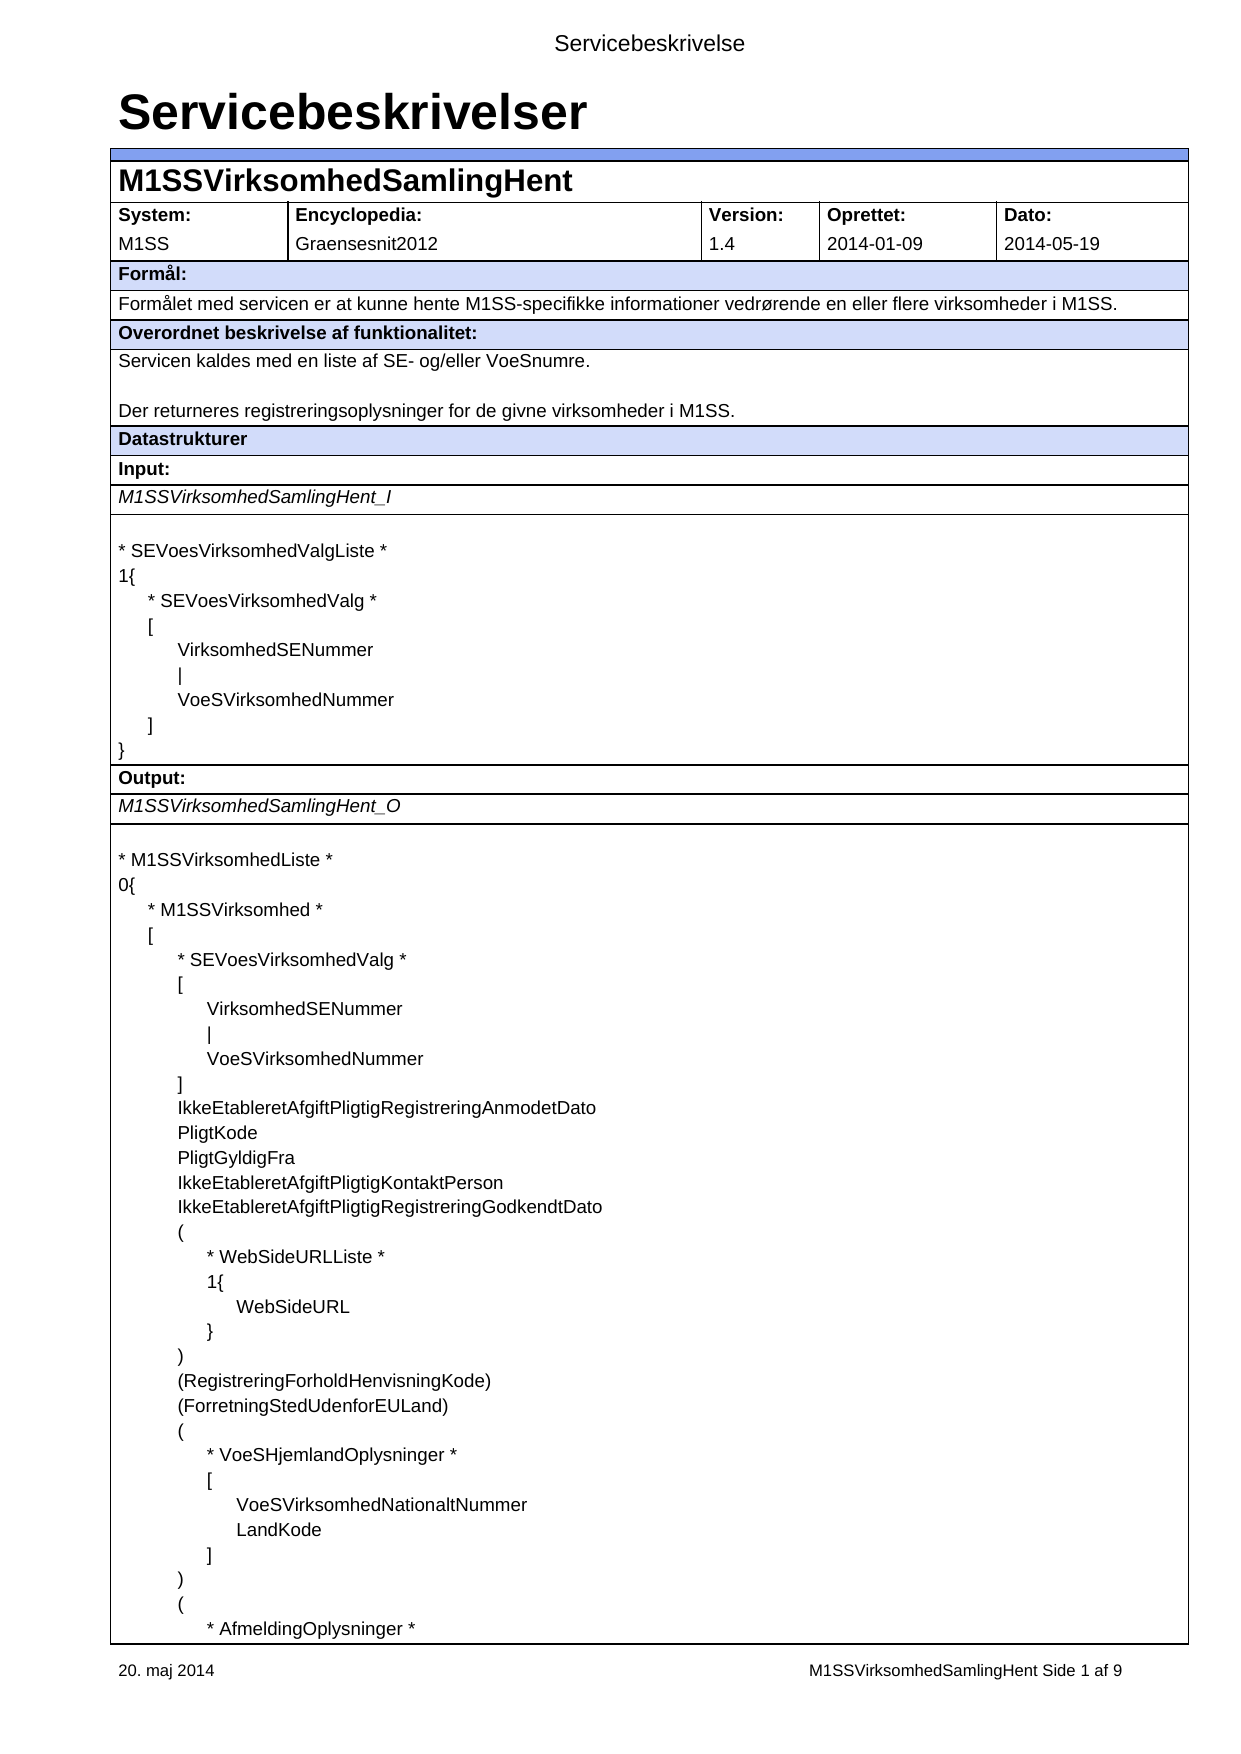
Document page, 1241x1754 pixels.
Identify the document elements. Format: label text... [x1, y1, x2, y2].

table_cell Encyclopedia: [289, 203, 701, 231]
table_cell Datastrukturer [111, 427, 1188, 455]
table_cell Overordnet beskrivelse af funktionalitet: [111, 321, 1188, 349]
table_cell Dato: [997, 203, 1188, 231]
table_cell M1SSVirksomhedSamlingHent_I [111, 486, 1188, 514]
table_cell Formålet med servicen er at kunne hente M1SS-specifikke informationer vedrørende en eller flere virksomheder i M1SS. [111, 291, 1188, 319]
table_cell * SEVoesVirksomhedValgListe * 1{ * SEVoesVirksomhedValg * [ VirksomhedSENummer | VoeSVirksomhedNummer ] } [111, 515, 1188, 764]
table_cell M1SSVirksomhedSamlingHent_O [111, 795, 1188, 823]
table_cell Graensesnit2012 [289, 231, 701, 260]
table_cell Input: [111, 456, 1188, 484]
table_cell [111, 825, 1188, 1643]
table_cell Version: [702, 203, 819, 231]
table_cell M1SSVirksomhedSamlingHent [111, 162, 1188, 201]
table_cell System: [111, 203, 287, 231]
table_cell 2014-01-09 [820, 231, 996, 260]
table_header [111, 149, 1188, 160]
table_cell Servicen kaldes med en liste af SE- og/eller VoeSnumre. Der returneres registreringsoplysninger for de givne virksomheder i M1SS. [111, 350, 1188, 425]
table_cell 2014-05-19 [997, 231, 1188, 260]
table_cell Output: [111, 766, 1188, 793]
table_cell Formål: [111, 262, 1188, 290]
text Servicebeskrivelser [118, 82, 1181, 140]
table_cell M1SS [111, 231, 287, 260]
table_cell 1.4 [702, 231, 819, 260]
table_cell Oprettet: [820, 203, 996, 231]
